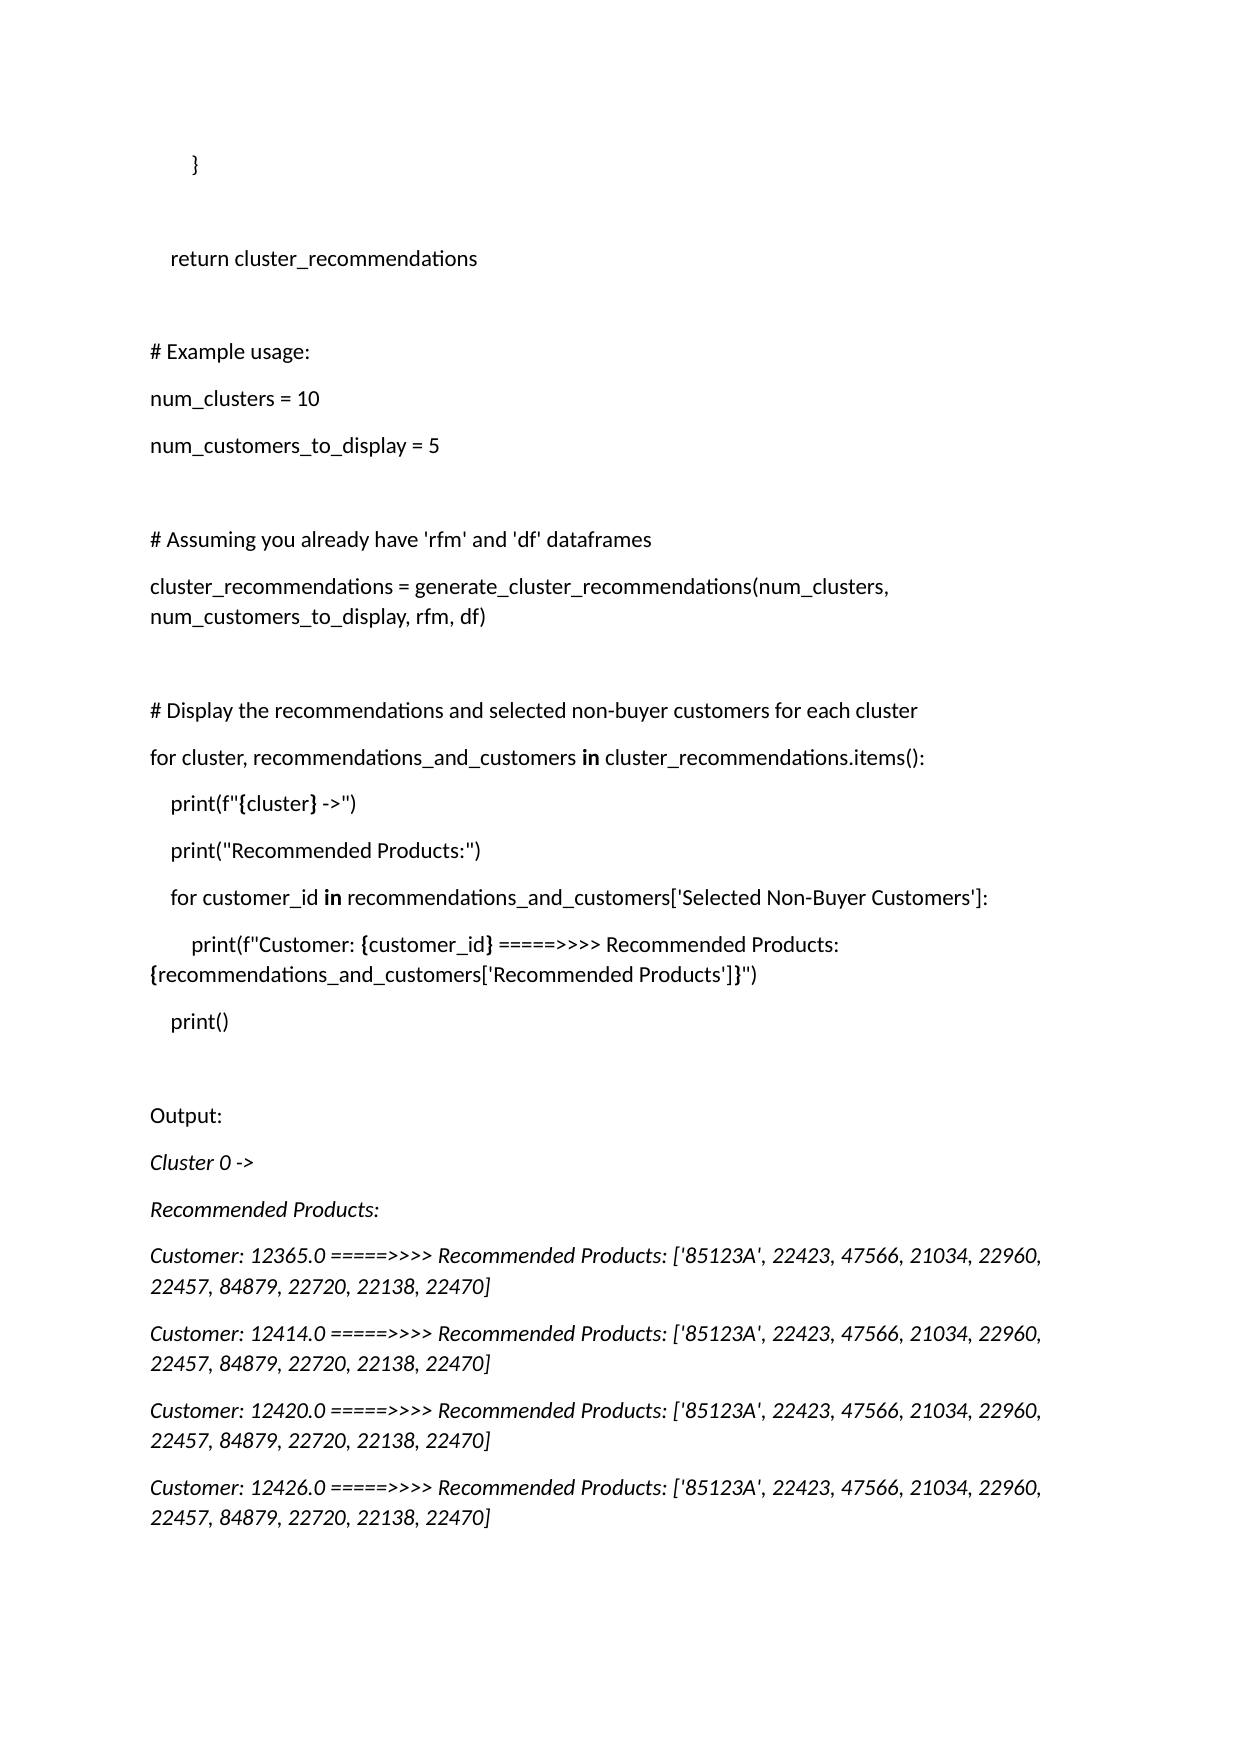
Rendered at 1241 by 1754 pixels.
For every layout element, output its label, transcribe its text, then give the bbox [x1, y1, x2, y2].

text Customer: 12414.0 =====>>>> Recommended Products: ['85123A', 22423, 47566, 21034, 22960, 22457, 84879, 22720, 22138, 22470] [150, 1319, 1090, 1377]
text num_customers_to_display = 5 [150, 431, 1090, 459]
text for cluster, recommendations_and_customers in cluster_recommendations.items(): [150, 743, 1090, 771]
text num_clusters = 10 [150, 384, 1090, 412]
text Customer: 12365.0 =====>>>> Recommended Products: ['85123A', 22423, 47566, 21034, 22960, 22457, 84879, 22720, 22138, 22470] [150, 1242, 1090, 1300]
text Customer: 12426.0 =====>>>> Recommended Products: ['85123A', 22423, 47566, 21034, 22960, 22457, 84879, 22720, 22138, 22470] [150, 1473, 1090, 1531]
text return cluster_recommendations [150, 244, 1090, 272]
text # Example usage: [150, 337, 1090, 366]
text Recommended Products: [150, 1195, 1090, 1223]
text Output: [150, 1101, 1090, 1129]
text # Assuming you already have 'rfm' and 'df' dataframes [150, 525, 1090, 553]
text for customer_id in recommendations_and_customers['Selected Non-Buyer Customers']: [150, 883, 1090, 911]
text # Display the recommendations and selected non-buyer customers for each cluster [150, 696, 1090, 724]
text Customer: 12420.0 =====>>>> Recommended Products: ['85123A', 22423, 47566, 21034, 22960, 22457, 84879, 22720, 22138, 22470] [150, 1396, 1090, 1454]
text print(f"{cluster} ->") [150, 789, 1090, 818]
text cluster_recommendations = generate_cluster_recommendations(num_clusters, num_customers_to_display, rfm, df) [150, 572, 1090, 630]
text print(f"Customer: {customer_id} =====>>>> Recommended Products: {recommendations_and_customers['Recommended Products']}") [150, 930, 1090, 988]
text print("Recommended Products:") [150, 836, 1090, 864]
text Cluster 0 -> [150, 1148, 1090, 1176]
text } [150, 150, 1090, 178]
text print() [150, 1007, 1090, 1035]
